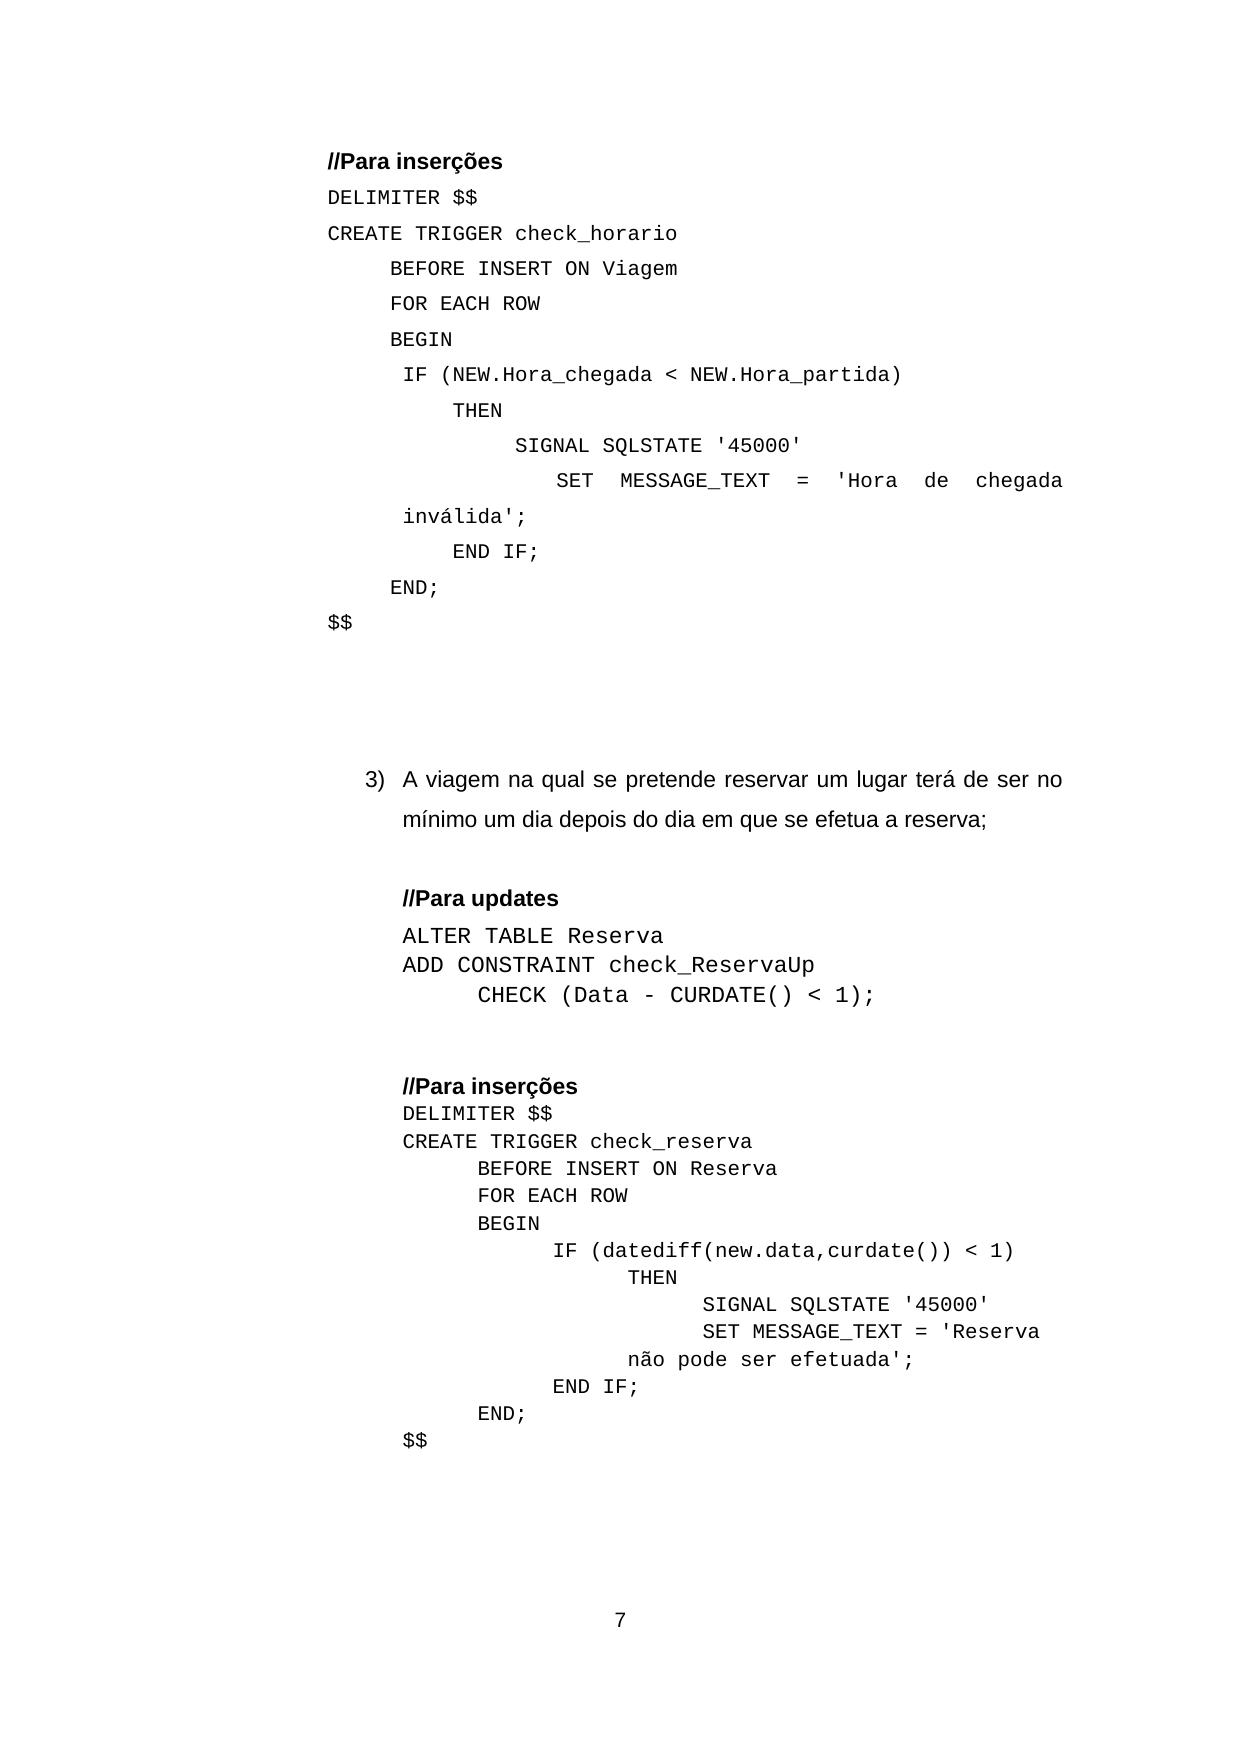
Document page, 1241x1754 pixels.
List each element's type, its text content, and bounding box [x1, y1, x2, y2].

text BEGIN [327, 329, 1063, 352]
text //Para updates [402, 884, 1063, 911]
text BEFORE INSERT ON Reserva [177, 1158, 1063, 1182]
text CREATE TRIGGER check_horario [327, 223, 1063, 246]
text DELIMITER $$ [177, 1103, 1063, 1127]
text //Para inserções [177, 1073, 1063, 1099]
text THEN [327, 400, 1063, 423]
text THEN [177, 1267, 1063, 1291]
text SET MESSAGE_TEXT = 'Reserva não pode ser efetuada'; [627, 1321, 1063, 1372]
text FOR EACH ROW [402, 1186, 1063, 1209]
text BEGIN [177, 1213, 1063, 1236]
text //Para inserções [327, 148, 1063, 174]
text FOR EACH ROW [327, 293, 1063, 317]
text END; [327, 577, 1063, 600]
text IF (datediff(new.data,curdate()) < 1) [177, 1240, 1063, 1263]
text $$ [327, 1430, 1063, 1454]
text SET MESSAGE_TEXT = 'Hora de chegada inválida'; [402, 471, 1063, 529]
list A viagem na qual se pretende reservar um lugar terá de ser no mínimo um dia depois do dia em que se efetua a reserva; [365, 766, 1063, 832]
text ADD CONSTRAINT check_ReservaUp [402, 954, 1063, 980]
text END; [177, 1403, 1063, 1427]
text $$ [327, 612, 1063, 636]
text SIGNAL SQLSTATE '45000' [177, 1294, 1063, 1318]
text DELIMITER $$ [327, 187, 1063, 211]
text IF (NEW.Hora_chegada < NEW.Hora_partida) [327, 364, 1063, 388]
text SIGNAL SQLSTATE '45000' [327, 435, 1063, 459]
text END IF; [327, 541, 1063, 565]
text BEFORE INSERT ON Viagem [327, 258, 1063, 282]
text CREATE TRIGGER check_reserva [327, 1131, 1063, 1155]
text END IF; [177, 1376, 1063, 1399]
text ALTER TABLE Reserva [402, 924, 1063, 950]
text CHECK (Data - CURDATE() < 1); [402, 983, 1063, 1009]
